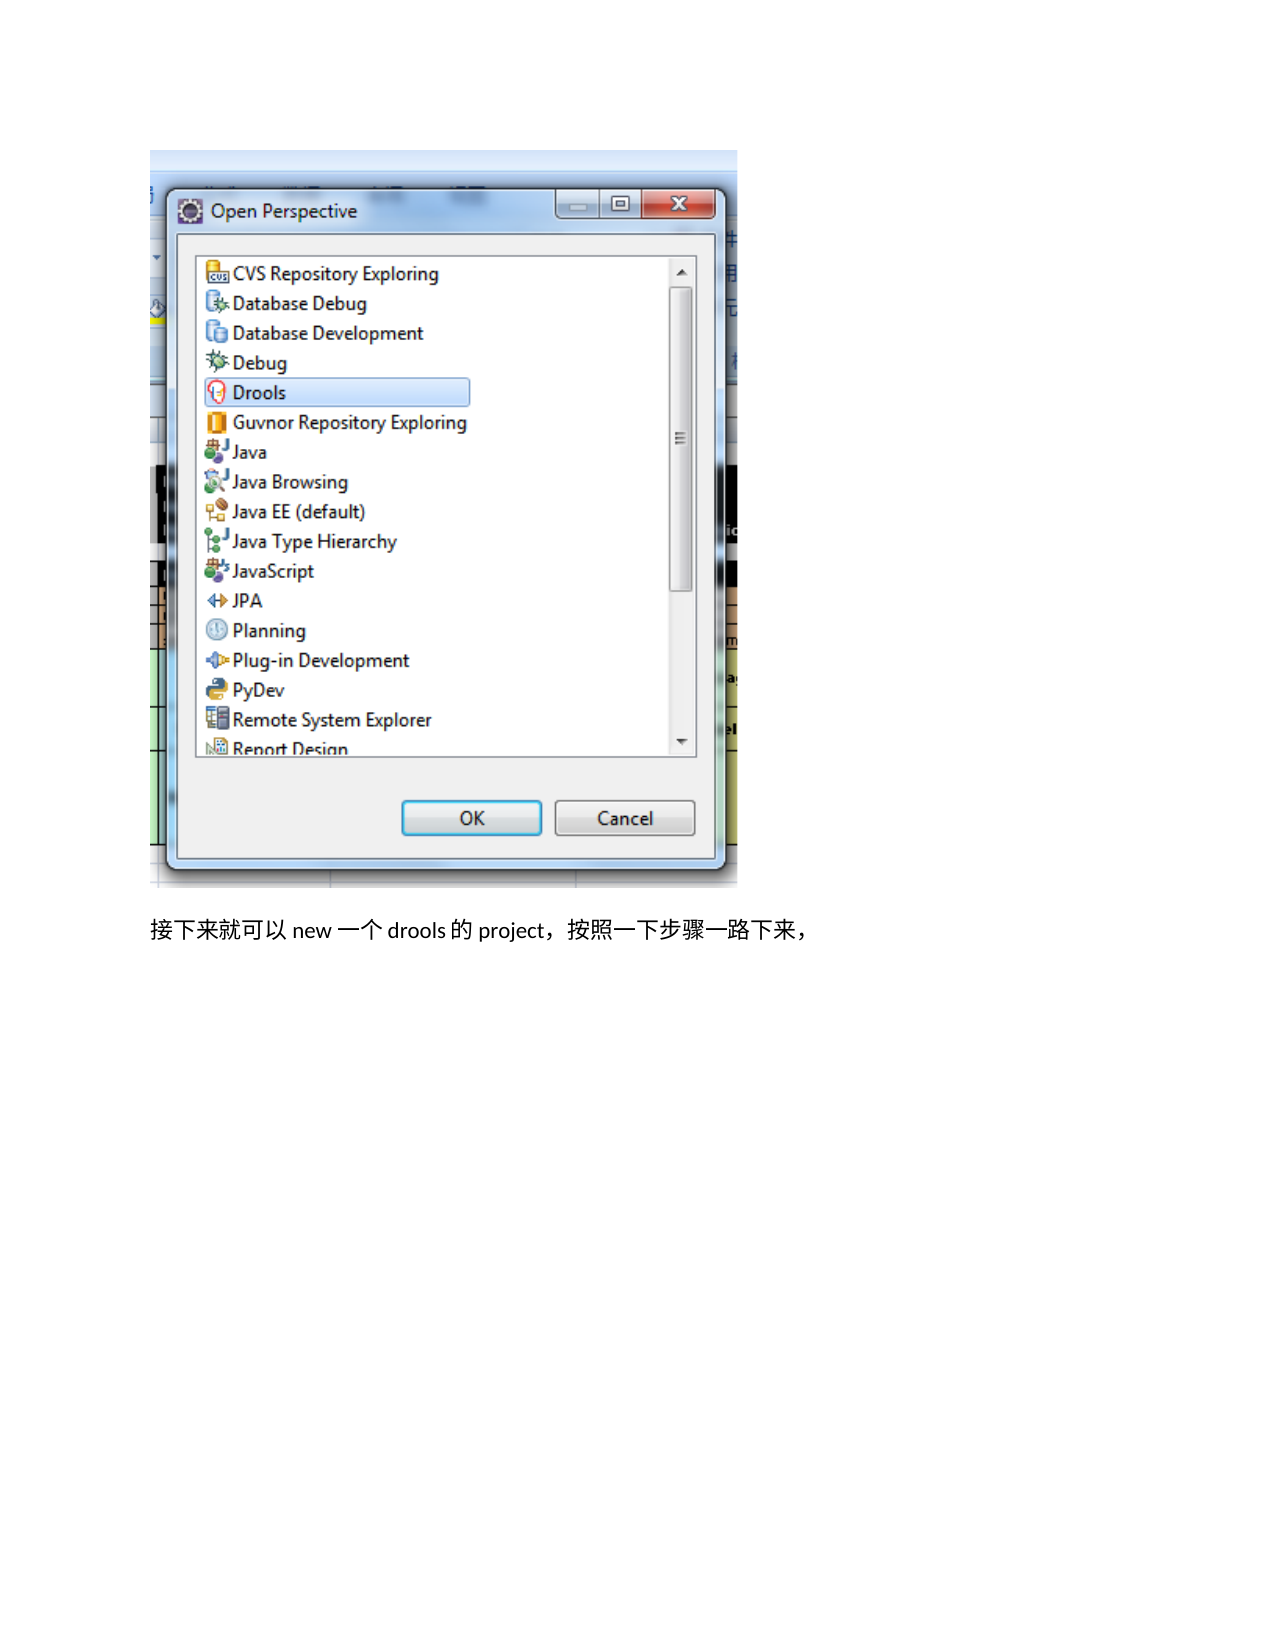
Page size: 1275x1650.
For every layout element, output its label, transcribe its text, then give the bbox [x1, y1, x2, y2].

text 接下来就可以new 一个drools的project，按照一下步骤一路下来， [150, 912, 1125, 946]
picture [150, 150, 738, 888]
